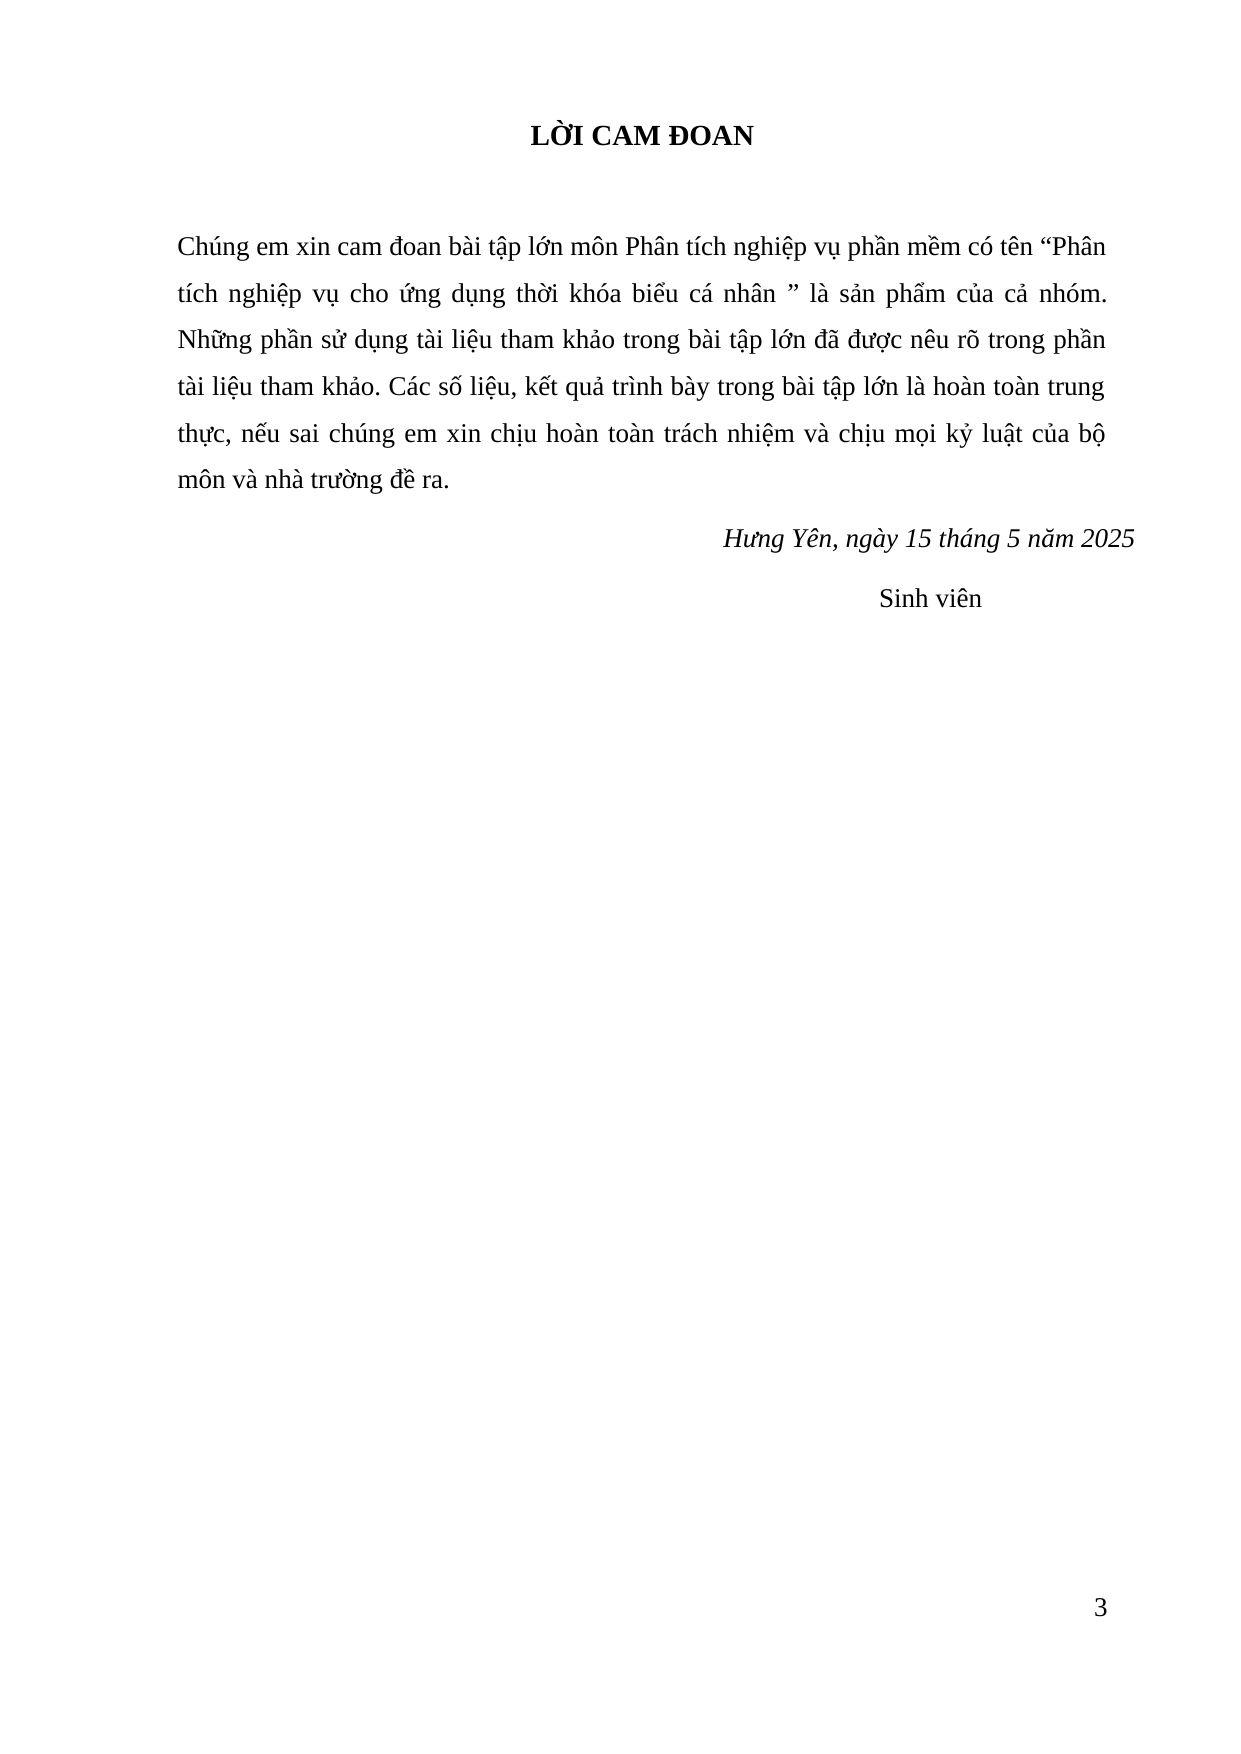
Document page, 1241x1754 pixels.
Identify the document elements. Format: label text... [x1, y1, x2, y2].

text Sinh viên [178, 582, 1107, 613]
text Hưng Yên, ngày 15 tháng 5 năm 2025 [178, 522, 1107, 554]
text LỜI CAM ĐOAN [177, 118, 1107, 152]
text Chúng em xin cam đoan bài tập lớn môn Phân tích nghiệp vụ phần mềm có tên “Phân tích nghiệp vụ cho ứng dụng thời khóa biểu cá nhân ” là sản phẩm của cả nhóm. Những phần sử dụng tài liệu tham khảo trong bài tập lớn đã được nêu rõ trong phần tài liệu tham khảo. Các số liệu, kết quả trình bày trong bài tập lớn là hoàn toàn trung thực, nếu sai chúng em xin chịu hoàn toàn trách nhiệm và chịu mọi kỷ luật của bộ môn và nhà trường đề ra. [177, 230, 1107, 494]
